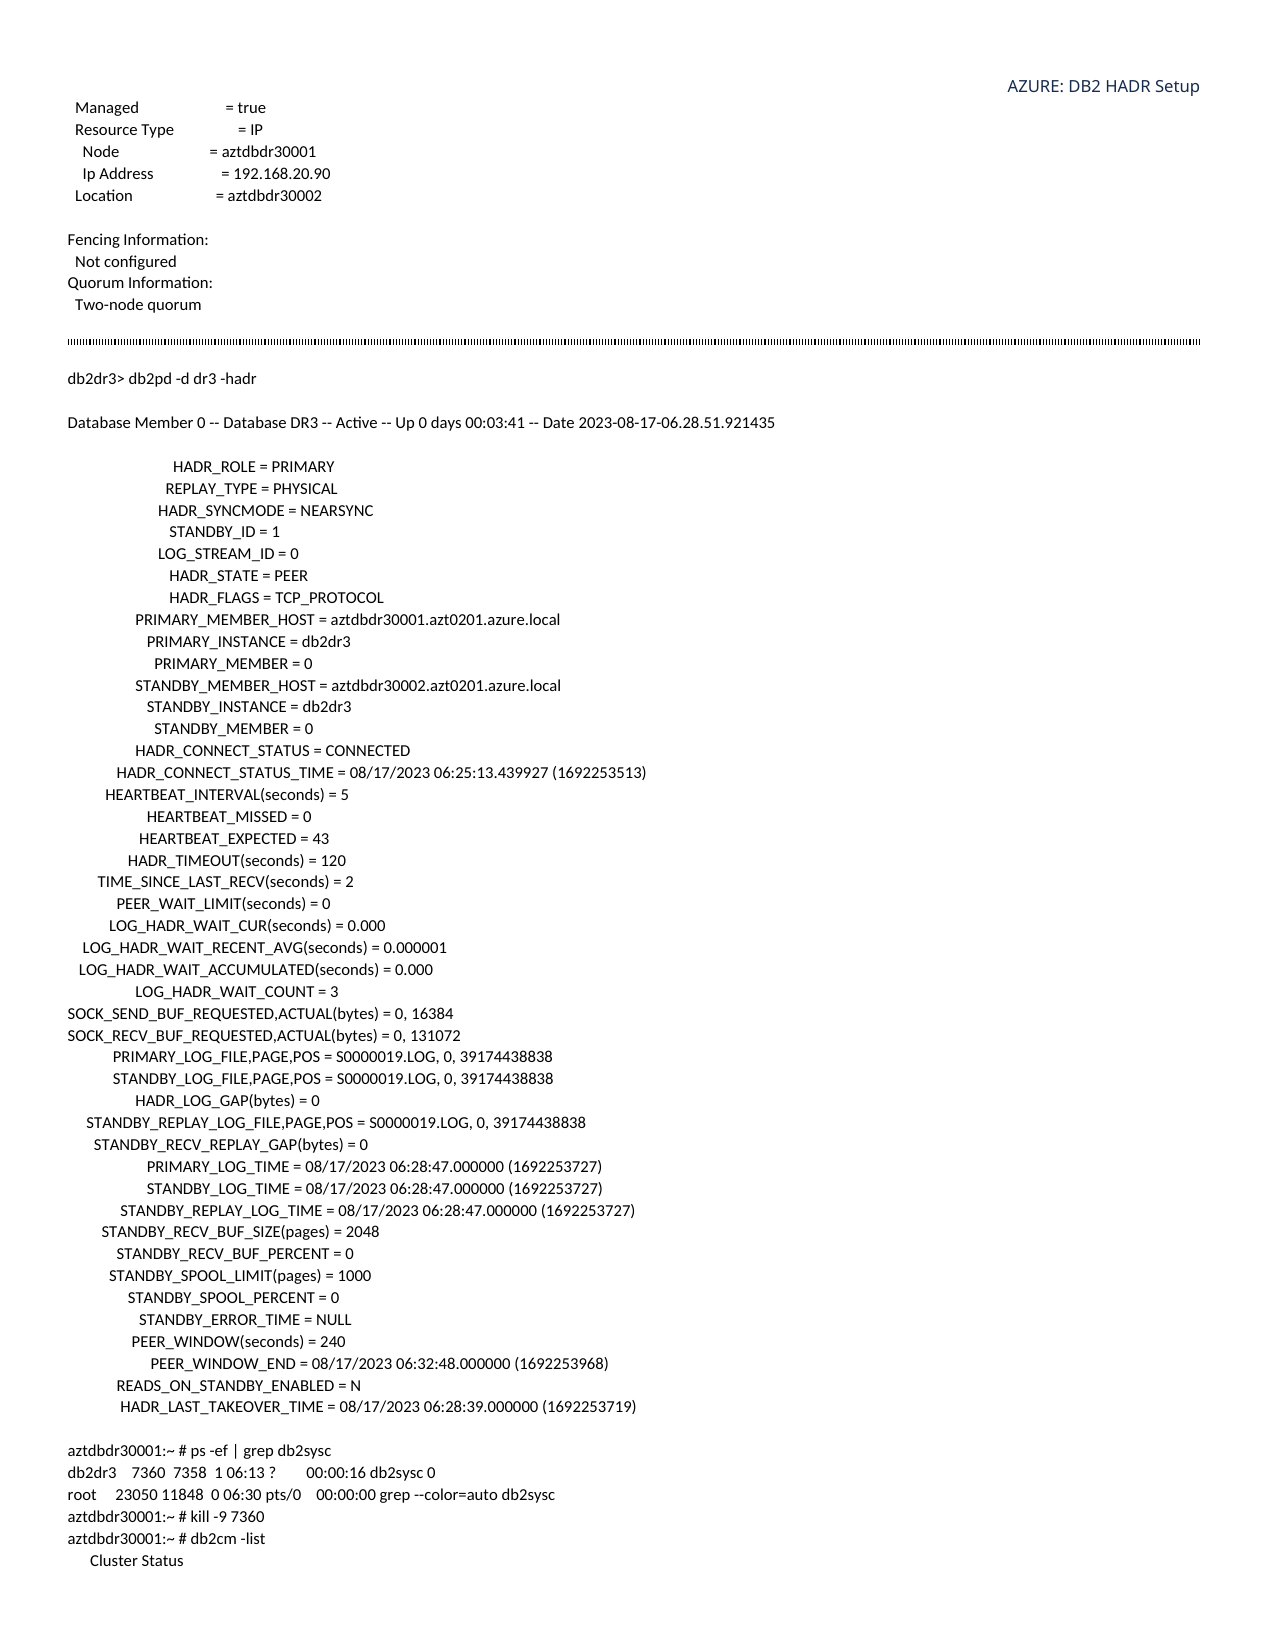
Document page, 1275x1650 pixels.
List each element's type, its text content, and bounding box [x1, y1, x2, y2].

list Fencing Information: [67, 229, 1200, 249]
list HADR_ROLE = PRIMARY [67, 456, 1200, 476]
list REPLAY_TYPE = PHYSICAL [67, 478, 1200, 498]
list Database Member 0 -- Database DR3 -- Active -- Up 0 days 00:03:41 -- Date 2023-08-17-06.28.51.921435 [67, 412, 1200, 433]
list SOCK_SEND_BUF_REQUESTED,ACTUAL(bytes) = 0, 16384 [67, 1003, 1200, 1023]
list HADR_STATE = PEER [67, 565, 1200, 586]
list LOG_HADR_WAIT_CUR(seconds) = 0.000 [67, 915, 1200, 936]
list Location = aztdbdr30002 [67, 185, 1200, 206]
list STANDBY_RECV_REPLAY_GAP(bytes) = 0 [67, 1134, 1200, 1154]
list Cluster Status [67, 1550, 1200, 1570]
list TIME_SINCE_LAST_RECV(seconds) = 2 [67, 872, 1200, 892]
list HEARTBEAT_MISSED = 0 [67, 806, 1200, 826]
list LOG_STREAM_ID = 0 [67, 543, 1200, 564]
list db2dr3 7360 7358 1 06:13 ? 00:00:16 db2sysc 0 [67, 1462, 1200, 1483]
list LOG_HADR_WAIT_COUNT = 3 [67, 981, 1200, 1001]
list PRIMARY_INSTANCE = db2dr3 [67, 631, 1200, 651]
list STANDBY_LOG_FILE,PAGE,POS = S0000019.LOG, 0, 39174438838 [67, 1068, 1200, 1089]
list db2dr3> db2pd -d dr3 -hadr [67, 368, 1200, 389]
list PRIMARY_LOG_TIME = 08/17/2023 06:28:47.000000 (1692253727) [67, 1156, 1200, 1176]
list STANDBY_SPOOL_LIMIT(pages) = 1000 [67, 1265, 1200, 1286]
list HADR_LAST_TAKEOVER_TIME = 08/17/2023 06:28:39.000000 (1692253719) [67, 1397, 1200, 1417]
list HEARTBEAT_EXPECTED = 43 [67, 828, 1200, 848]
list LOG_HADR_WAIT_ACCUMULATED(seconds) = 0.000 [67, 959, 1200, 979]
list STANDBY_MEMBER_HOST = aztdbdr30002.azt0201.azure.local [67, 675, 1200, 695]
list aztdbdr30001:~ # ps -ef | grep db2sysc [67, 1440, 1200, 1461]
list PRIMARY_LOG_FILE,PAGE,POS = S0000019.LOG, 0, 39174438838 [67, 1047, 1200, 1067]
list Two-node quorum [67, 294, 1200, 315]
list HADR_CONNECT_STATUS_TIME = 08/17/2023 06:25:13.439927 (1692253513) [67, 762, 1200, 783]
list Managed = true [67, 98, 1200, 118]
list STANDBY_REPLAY_LOG_TIME = 08/17/2023 06:28:47.000000 (1692253727) [67, 1200, 1200, 1220]
list LOG_HADR_WAIT_RECENT_AVG(seconds) = 0.000001 [67, 937, 1200, 958]
list HEARTBEAT_INTERVAL(seconds) = 5 [67, 784, 1200, 804]
list Not configured [67, 251, 1200, 271]
list STANDBY_SPOOL_PERCENT = 0 [67, 1287, 1200, 1308]
list aztdbdr30001:~ # kill -9 7360 [67, 1506, 1200, 1526]
list HADR_TIMEOUT(seconds) = 120 [67, 850, 1200, 870]
list SOCK_RECV_BUF_REQUESTED,ACTUAL(bytes) = 0, 131072 [67, 1025, 1200, 1045]
list STANDBY_MEMBER = 0 [67, 718, 1200, 739]
list Quorum Information: [67, 273, 1200, 293]
list STANDBY_REPLAY_LOG_FILE,PAGE,POS = S0000019.LOG, 0, 39174438838 [67, 1112, 1200, 1133]
list HADR_LOG_GAP(bytes) = 0 [67, 1090, 1200, 1111]
list STANDBY_RECV_BUF_PERCENT = 0 [67, 1243, 1200, 1264]
list STANDBY_ERROR_TIME = NULL [67, 1309, 1200, 1329]
list STANDBY_LOG_TIME = 08/17/2023 06:28:47.000000 (1692253727) [67, 1178, 1200, 1198]
list Node = aztdbdr30001 [67, 141, 1200, 162]
list PRIMARY_MEMBER_HOST = aztdbdr30001.azt0201.azure.local [67, 609, 1200, 629]
list PEER_WINDOW(seconds) = 240 [67, 1331, 1200, 1351]
list HADR_SYNCMODE = NEARSYNC [67, 500, 1200, 520]
list HADR_FLAGS = TCP_PROTOCOL [67, 587, 1200, 608]
list PEER_WAIT_LIMIT(seconds) = 0 [67, 893, 1200, 914]
list root 23050 11848 0 06:30 pts/0 00:00:00 grep --color=auto db2sysc [67, 1484, 1200, 1504]
list PEER_WINDOW_END = 08/17/2023 06:32:48.000000 (1692253968) [67, 1353, 1200, 1373]
list Resource Type = IP [67, 119, 1200, 140]
list aztdbdr30001:~ # db2cm -list [67, 1528, 1200, 1548]
list STANDBY_INSTANCE = db2dr3 [67, 697, 1200, 717]
list STANDBY_ID = 1 [67, 522, 1200, 542]
list HADR_CONNECT_STATUS = CONNECTED [67, 740, 1200, 761]
list READS_ON_STANDBY_ENABLED = N [67, 1375, 1200, 1395]
list STANDBY_RECV_BUF_SIZE(pages) = 2048 [67, 1222, 1200, 1242]
list PRIMARY_MEMBER = 0 [67, 653, 1200, 673]
list Ip Address = 192.168.20.90 [67, 163, 1200, 184]
